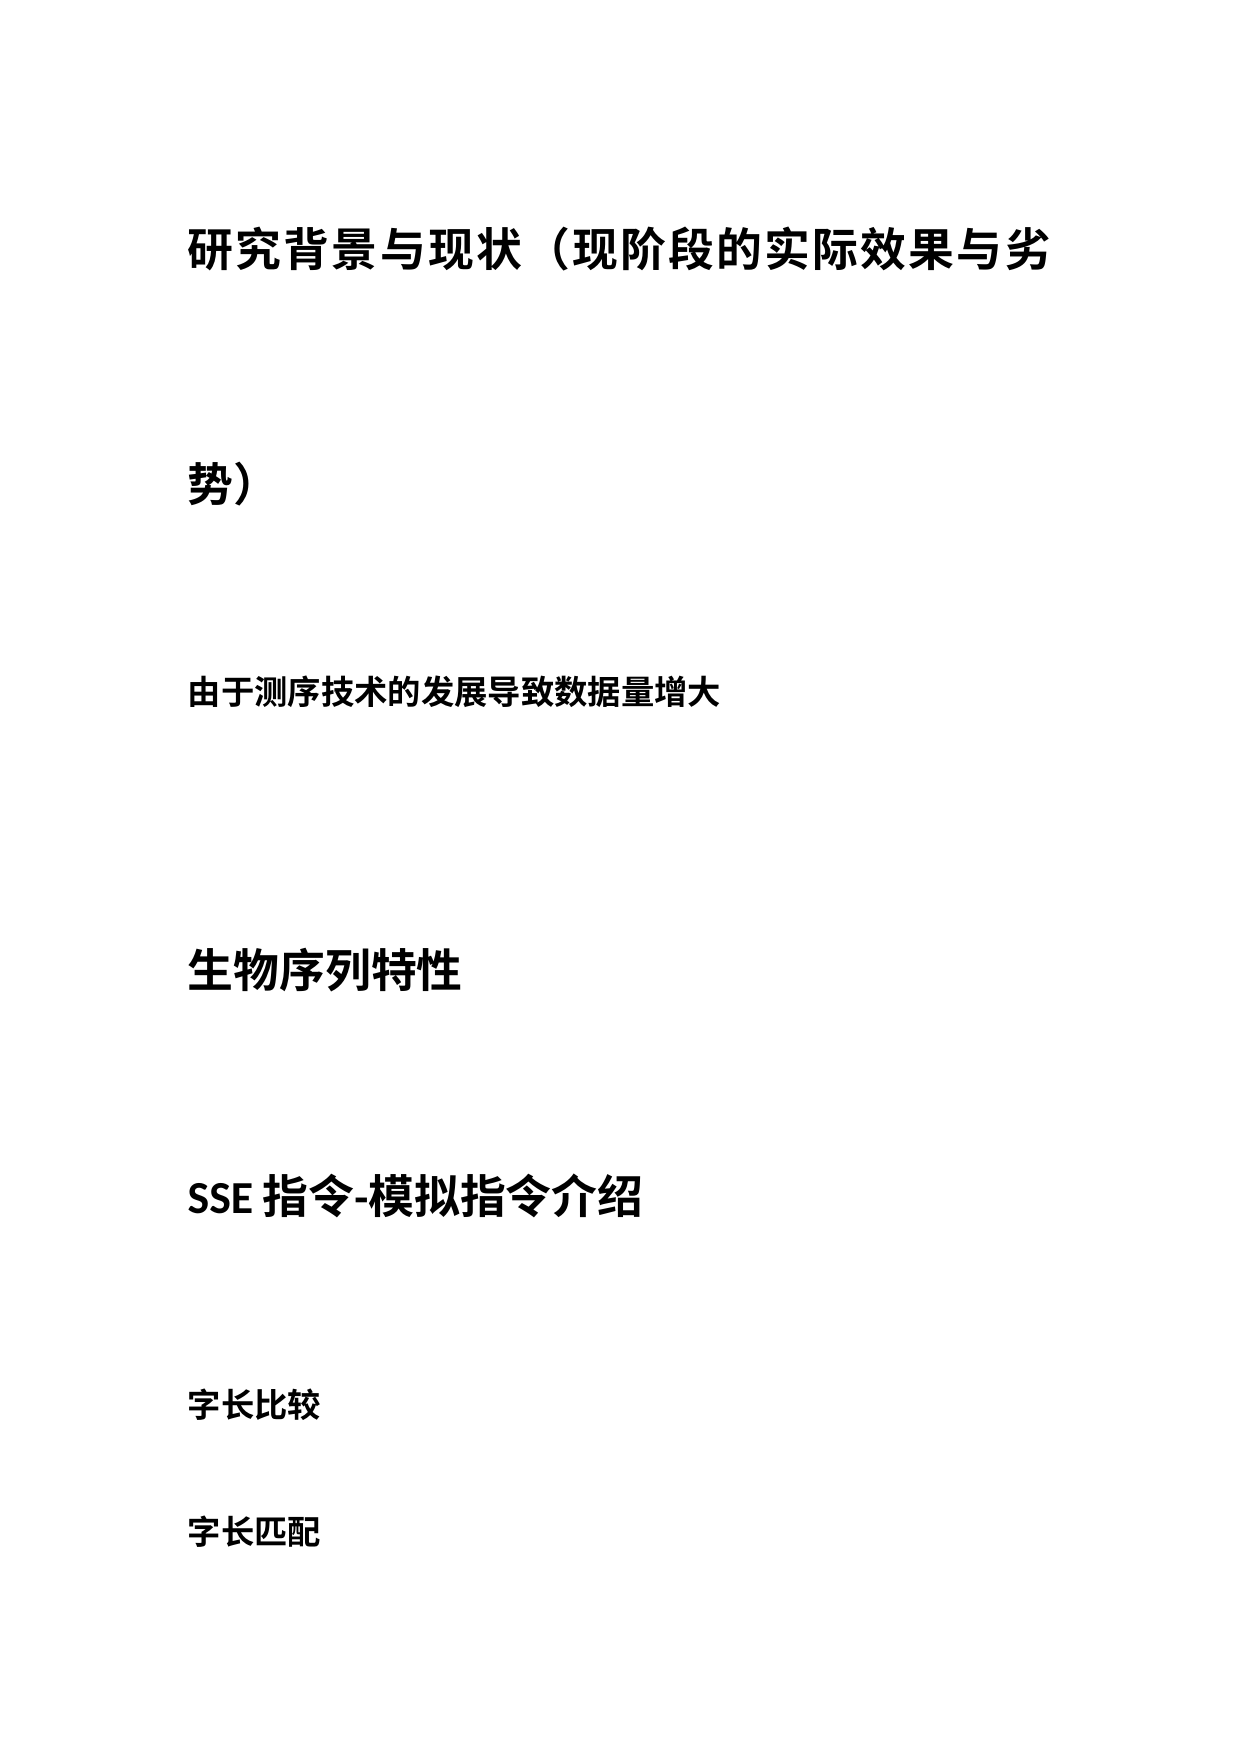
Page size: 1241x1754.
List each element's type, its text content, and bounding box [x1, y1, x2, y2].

subtitle 研究背景与现状（现阶段的实际效果与劣势） [187, 197, 1053, 530]
subtitle 由于测序技术的发展导致数据量增大 [187, 658, 1053, 723]
subtitle 生物序列特性 [187, 918, 1053, 1016]
subtitle SSE指令-模拟指令介绍 [187, 1145, 1053, 1242]
subtitle 字长匹配 [187, 1497, 1053, 1562]
subtitle 字长比较 [187, 1370, 1053, 1435]
